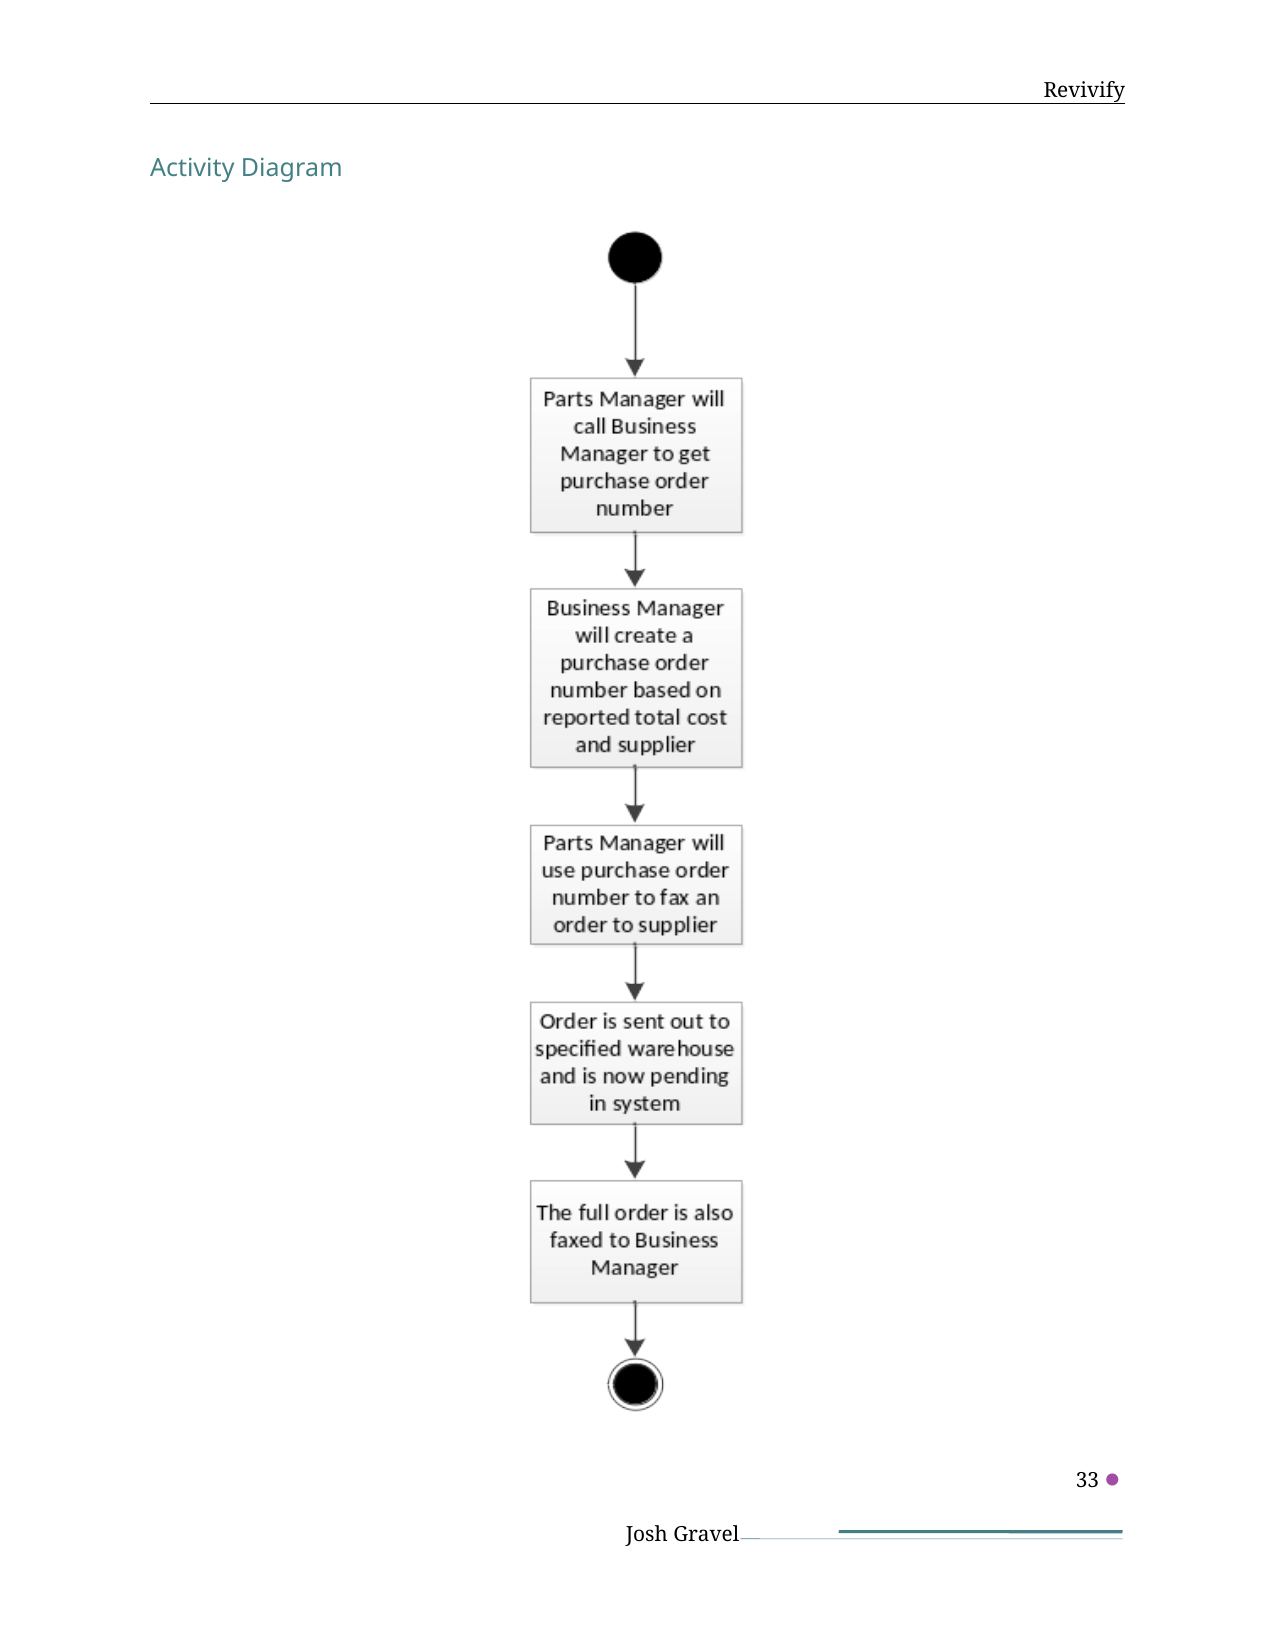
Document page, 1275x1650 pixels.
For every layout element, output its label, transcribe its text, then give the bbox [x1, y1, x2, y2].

subtitle Activity Diagram [150, 150, 1125, 184]
